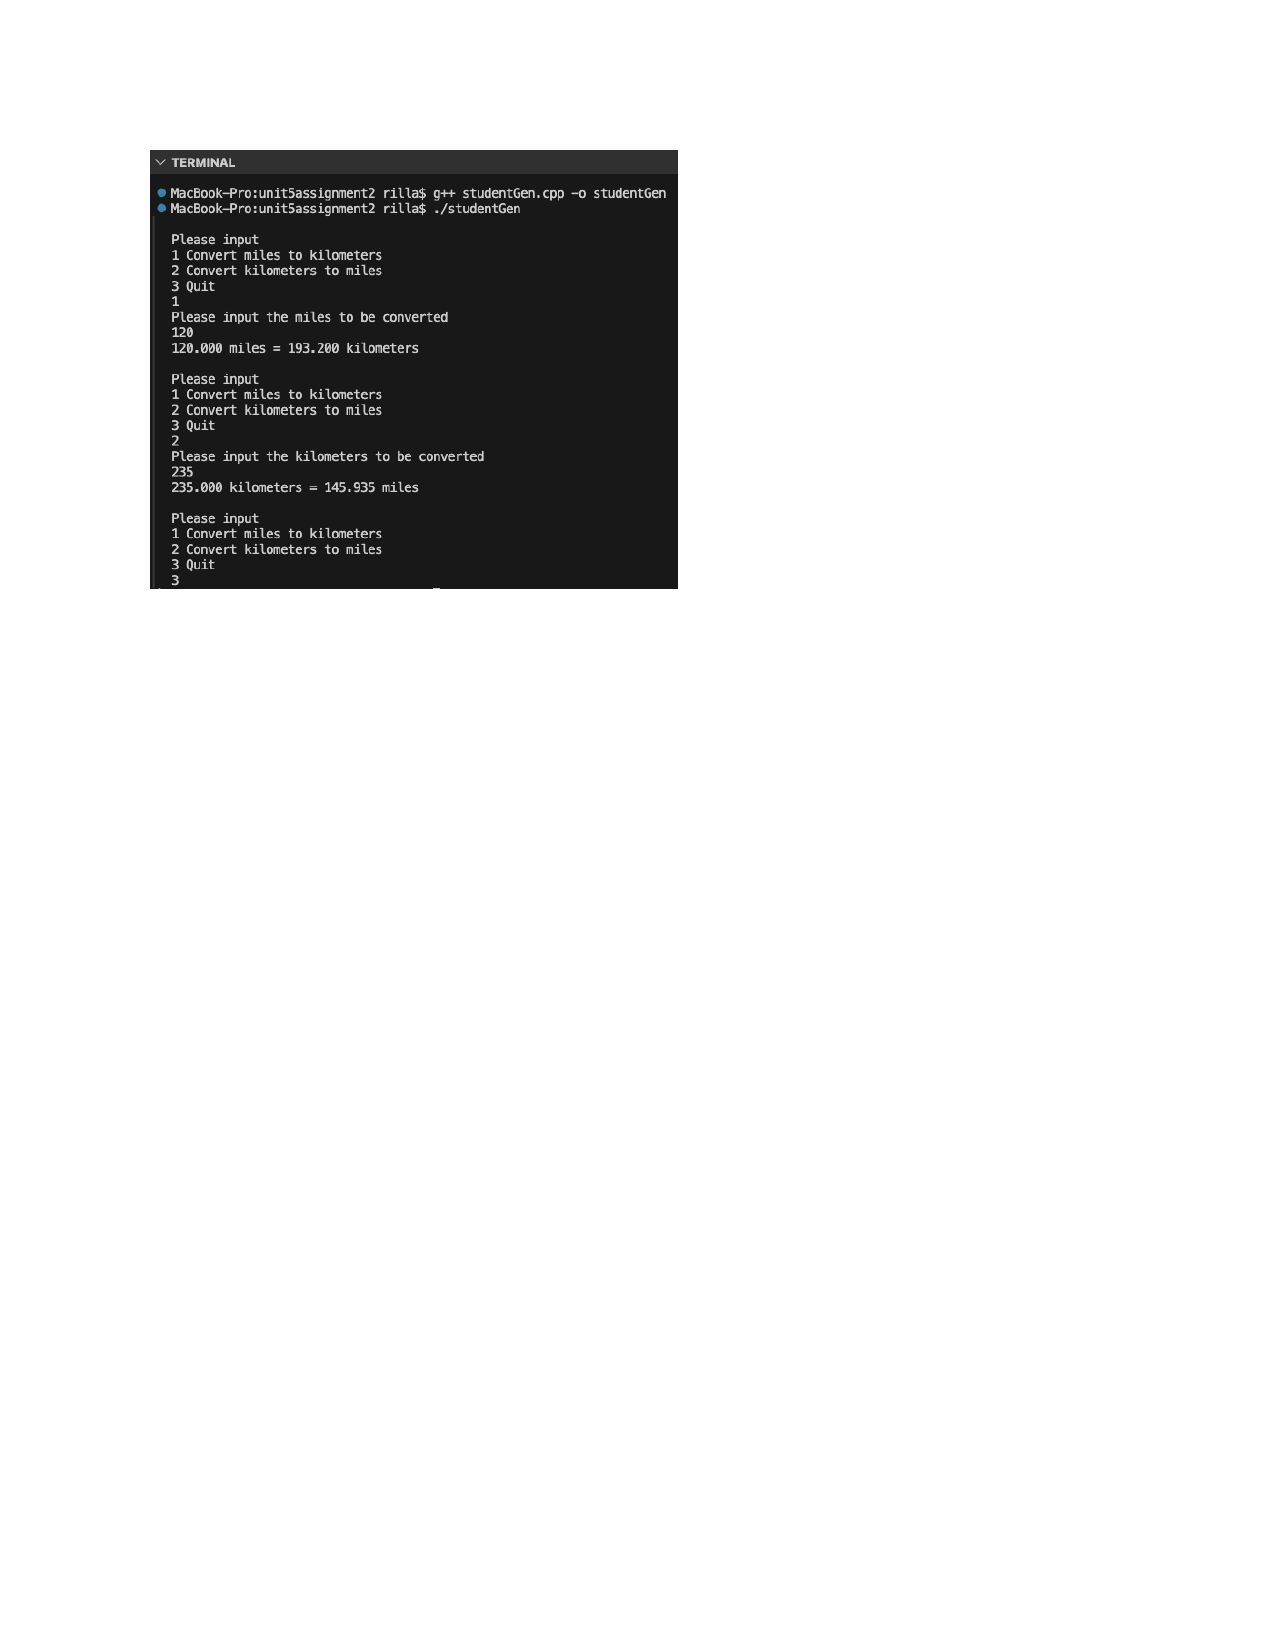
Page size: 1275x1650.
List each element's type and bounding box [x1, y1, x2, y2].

picture [150, 150, 678, 589]
